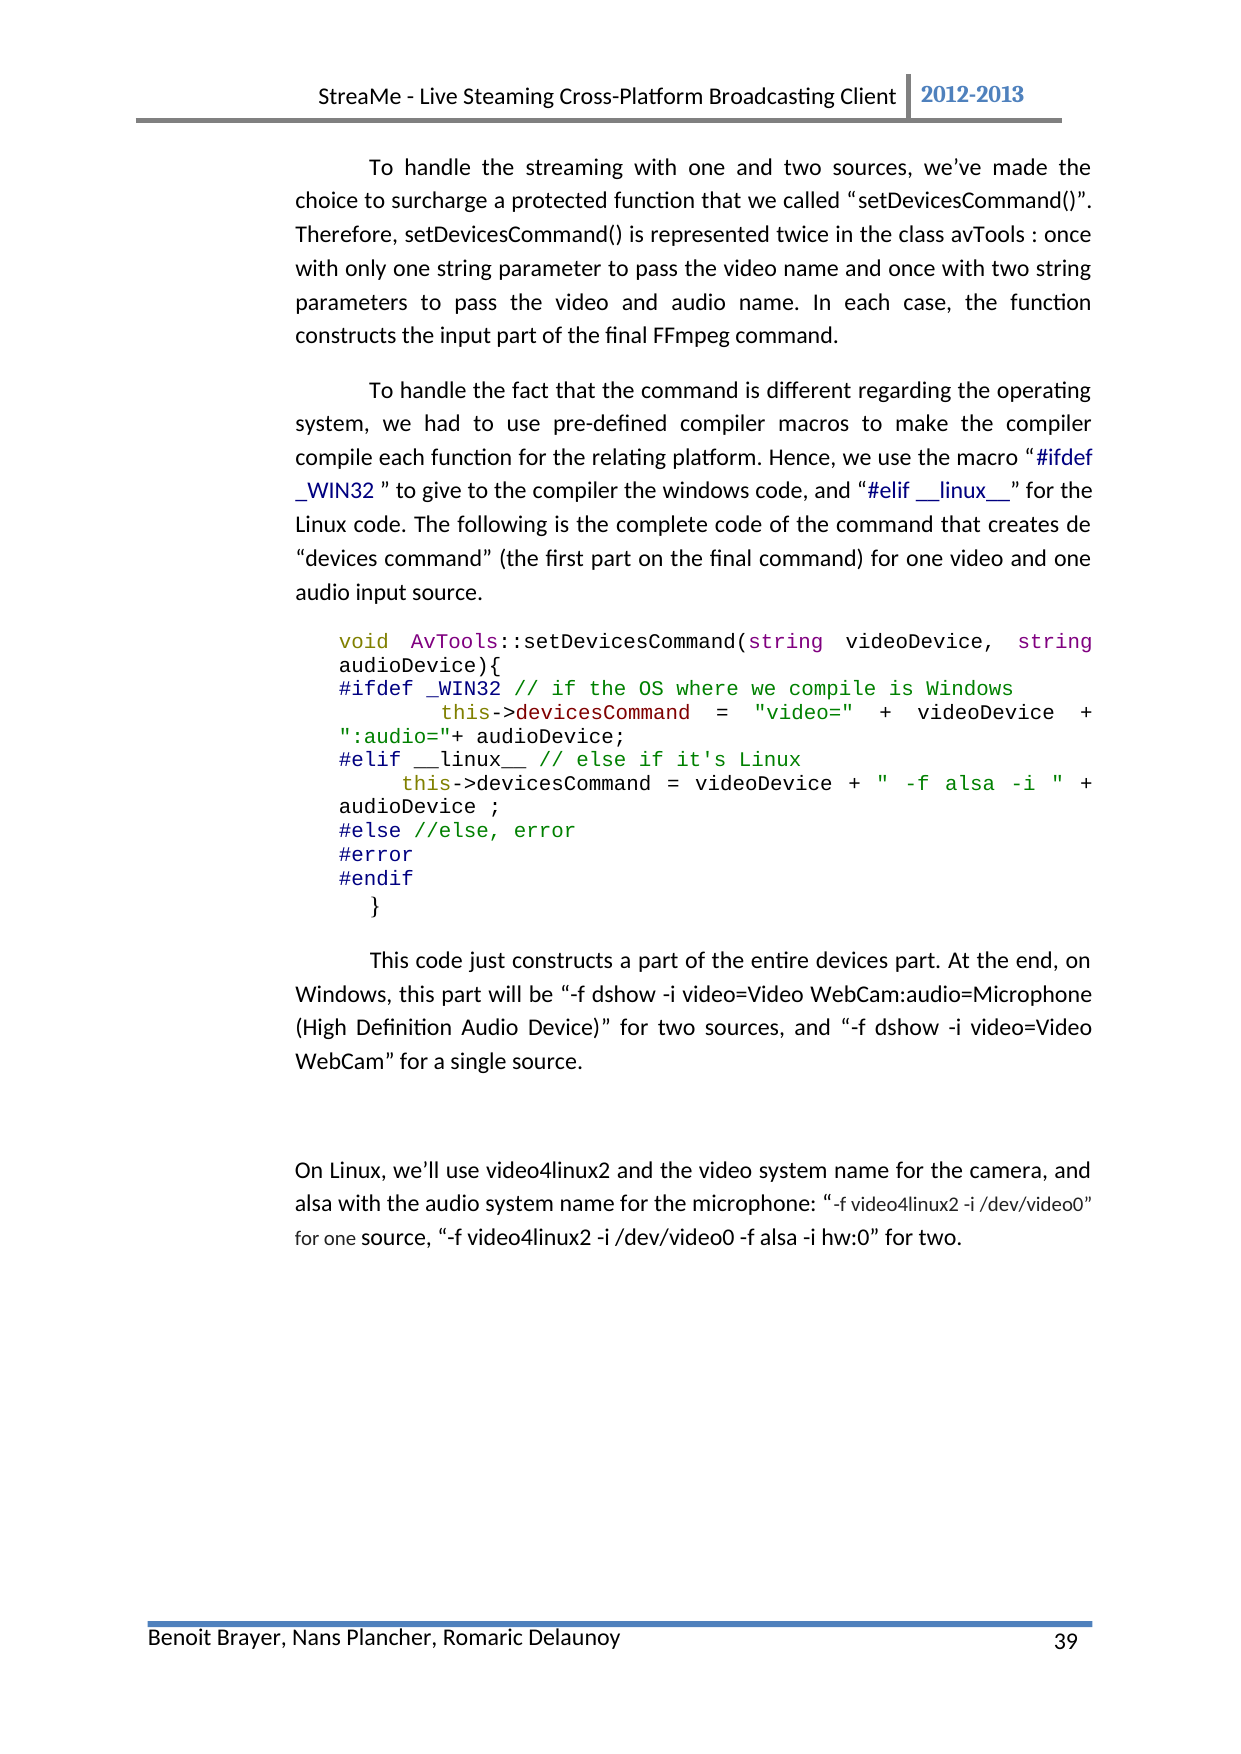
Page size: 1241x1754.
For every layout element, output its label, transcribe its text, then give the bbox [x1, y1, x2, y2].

text This code just constructs a part of the entire devices part. At the end, on Windows, this part will be “-f dshow -i video=Video WebCam:audio=Microphone (High Definition Audio Device)” for two sources, and “-f dshow -i video=Video WebCam” for a single source. [295, 945, 1093, 1075]
text #else //else, error [338, 820, 1093, 844]
text void AvTools::setDevicesCommand(string videoDevice, string audioDevice){ [338, 631, 1093, 678]
text On Linux, we’ll use video4linux2 and the video system name for the camera, and alsa with the audio system name for the microphone: “-f video4linux2 -i /dev/video0” for one source, “-f video4linux2 -i /dev/video0 -f alsa -i hw:0” for two. [294, 1155, 1093, 1251]
text #elif __linux__ // else if it's Linux [338, 749, 1093, 773]
text To handle the fact that the command is different regarding the operating system, we had to use pre-defined compiler macros to make the compiler compile each function for the relating platform. Hence, we use the macro “#ifdef _WIN32 ” to give to the compiler the windows code, and “#elif __linux__” for the Linux code. The following is the complete code of the command that creates de “devices command” (the first part on the final command) for one video and one audio input source. [295, 375, 1093, 606]
text #endif [338, 867, 1093, 891]
text #ifdef _WIN32 // if the OS where we compile is Windows [338, 678, 1093, 702]
text } [295, 891, 1093, 920]
text #error [338, 844, 1093, 867]
text To handle the streaming with one and two sources, we’ve made the choice to surcharge a protected function that we called “setDevicesCommand()”. Therefore, setDevicesCommand() is represented twice in the class avTools : once with only one string parameter to pass the video name and once with two string parameters to pass the video and audio name. In each case, the function constructs the input part of the final FFmpeg command. [295, 152, 1093, 349]
text this->devicesCommand = "video=" + videoDevice + ":audio="+ audioDevice; [338, 702, 1093, 749]
text this->devicesCommand = videoDevice + " -f alsa -i " + audioDevice ; [338, 773, 1093, 820]
